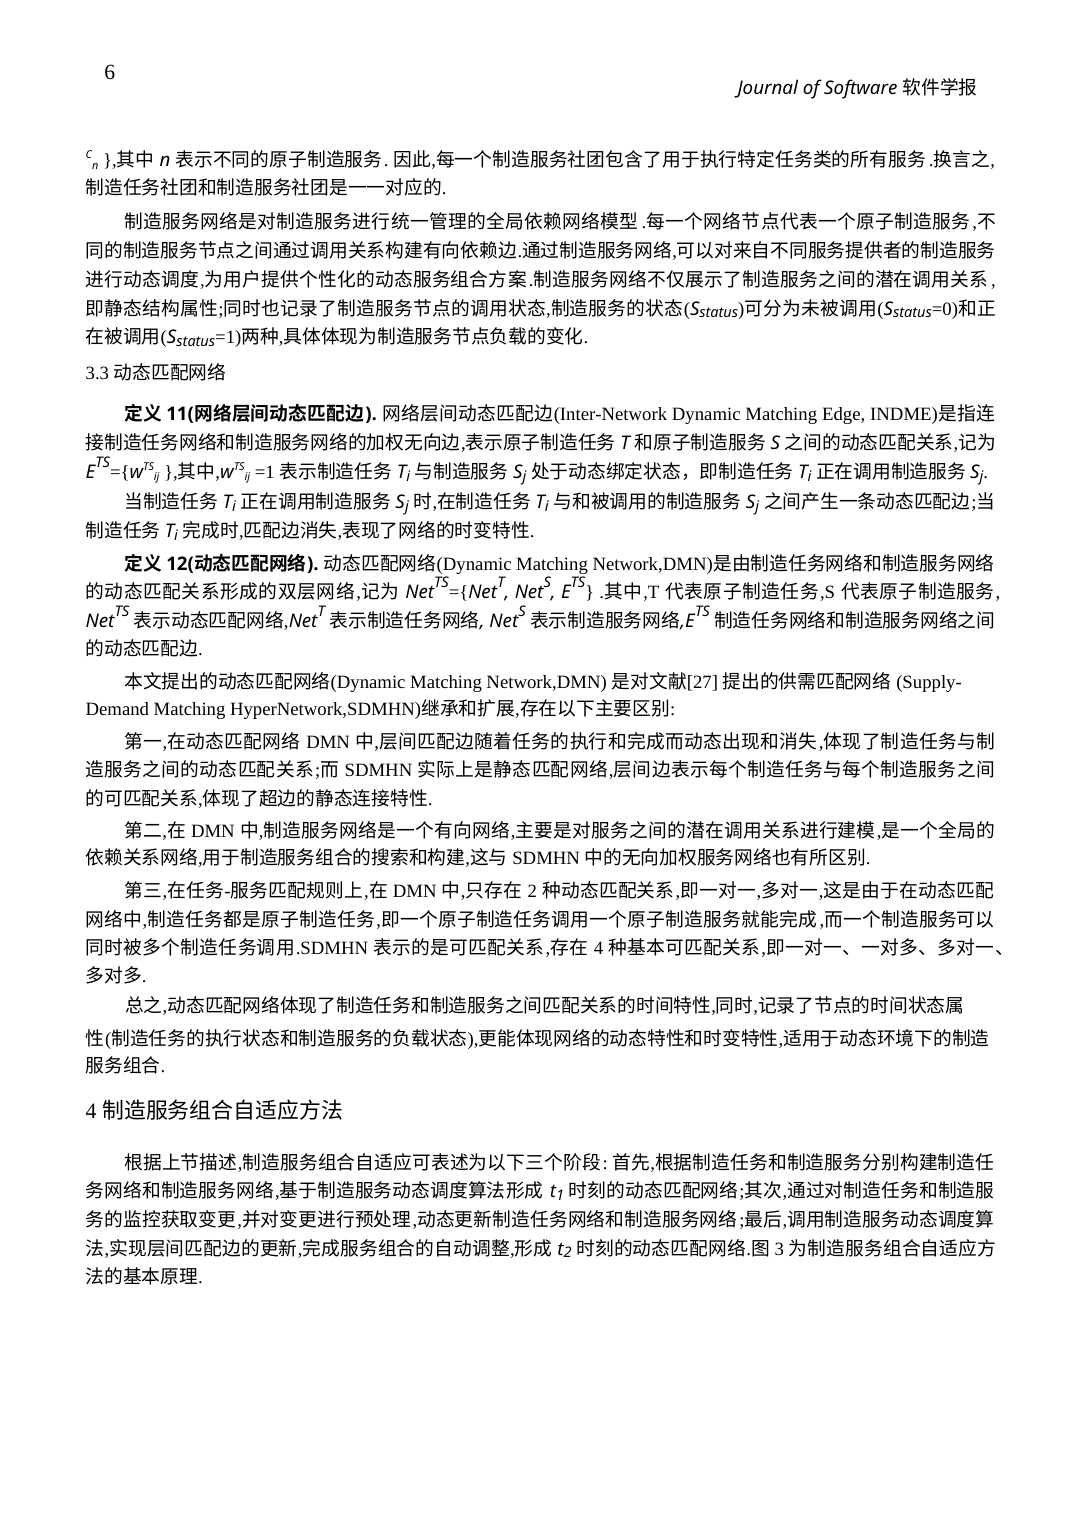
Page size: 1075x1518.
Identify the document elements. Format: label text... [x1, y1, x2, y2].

text 3.3 动态匹配网络 [85, 361, 996, 384]
text 当制造任务 Ti 正在调用制造服务 Sj 时,在制造任务 Ti 与和被调用的制造服务 Sj 之间产生一条动态匹配边;当制造任务 Ti 完成时,匹配边消失,表现了网络的时变特性. [85, 485, 996, 544]
text 根据上节描述,制造服务组合自适应可表述为以下三个阶段: 首先,根据制造任务和制造服务分别构建制造任务网络和制造服务网络,基于制造服务动态调度算法形成 t1 时刻的动态匹配网络;其次,通过对制造任务和制造服务的监控获取变更,并对变更进行预处理,动态更新制造任务网络和制造服务网络;最后,调用制造服务动态调度算法,实现层间匹配边的更新,完成服务组合的自动调整,形成 t2 时刻的动态匹配网络.图 3 为制造服务组合自适应方法的基本原理. [85, 1146, 996, 1289]
text 第一,在动态匹配网络 DMN 中,层间匹配边随着任务的执行和完成而动态出现和消失,体现了制造任务与制造服务之间的动态匹配关系;而 SDMHN 实际上是静态匹配网络,层间边表示每个制造任务与每个制造服务之间的可匹配关系,体现了超边的静态连接特性. [85, 726, 996, 811]
text 本文提出的动态匹配网络(Dynamic Matching Network,DMN) 是对文献[27] 提出的供需匹配网络 (Supply-Demand Matching HyperNetwork,SDMHN)继承和扩展,存在以下主要区别: [85, 667, 996, 721]
text Cn },其中 n 表示不同的原子制造服务. 因此,每一个制造服务社团包含了用于执行特定任务类的所有服务.换言之,制造任务社团和制造服务社团是一一对应的. [85, 145, 996, 199]
text 定义11(网络层间动态匹配边). 网络层间动态匹配边(Inter-Network Dynamic Matching Edge, INDME)是指连接制造任务网络和制造服务网络的加权无向边,表示原子制造任务 T 和原子制造服务 S 之间的动态匹配关系,记为 ETS={wTSij },其中,wTSij =1 表示制造任务 Ti 与制造服务 Sj 处于动态绑定状态，即制造任务 Ti 正在调用制造服务 Sj. [85, 398, 996, 484]
text 第二,在 DMN 中,制造服务网络是一个有向网络,主要是对服务之间的潜在调用关系进行建模,是一个全局的依赖关系网络,用于制造服务组合的搜索和构建,这与 SDMHN 中的无向加权服务网络也有所区别. [85, 816, 996, 870]
text 第三,在任务-服务匹配规则上,在 DMN 中,只存在 2 种动态匹配关系,即一对一,多对一,这是由于在动态匹配网络中,制造任务都是原子制造任务,即一个原子制造任务调用一个原子制造服务就能完成,而一个制造服务可以同时被多个制造任务调用.SDMHN 表示的是可匹配关系,存在 4 种基本可匹配关系,即一对一、一对多、多对一、多对多. [85, 875, 996, 989]
text 总之,动态匹配网络体现了制造任务和制造服务之间匹配关系的时间特性,同时,记录了节点的时间状态属 [125, 994, 996, 1017]
list 制造服务组合自适应方法 [85, 1097, 996, 1124]
text 6 Journal of Software 软件学报 [104, 60, 996, 103]
text 定义 12(动态匹配网络). 动态匹配网络(Dynamic Matching Network,DMN)是由制造任务网络和制造服务网络的动态匹配关系形成的双层网络,记为 NetTS={NetT, NetS, ETS} .其中,T 代表原子制造任务,S 代表原子制造服务,NetTS 表示动态匹配网络,NetT 表示制造任务网络, NetS 表示制造服务网络,ETS 制造任务网络和制造服务网络之间的动态匹配边. [85, 548, 996, 661]
list (制造任务的执行状态和制造服务的负载状态),更能体现网络的动态特性和时变特性,适用于动态环境下的制造服务组合. [85, 1024, 996, 1078]
text 制造服务网络是对制造服务进行统一管理的全局依赖网络模型.每一个网络节点代表一个原子制造服务,不同的制造服务节点之间通过调用关系构建有向依赖边.通过制造服务网络,可以对来自不同服务提供者的制造服务进行动态调度,为用户提供个性化的动态服务组合方案.制造服务网络不仅展示了制造服务之间的潜在调用关系,即静态结构属性;同时也记录了制造服务节点的调用状态,制造服务的状态(Sstatus)可分为未被调用(Sstatus=0)和正在被调用(Sstatus=1)两种,具体体现为制造服务节点负载的变化. [85, 205, 996, 350]
